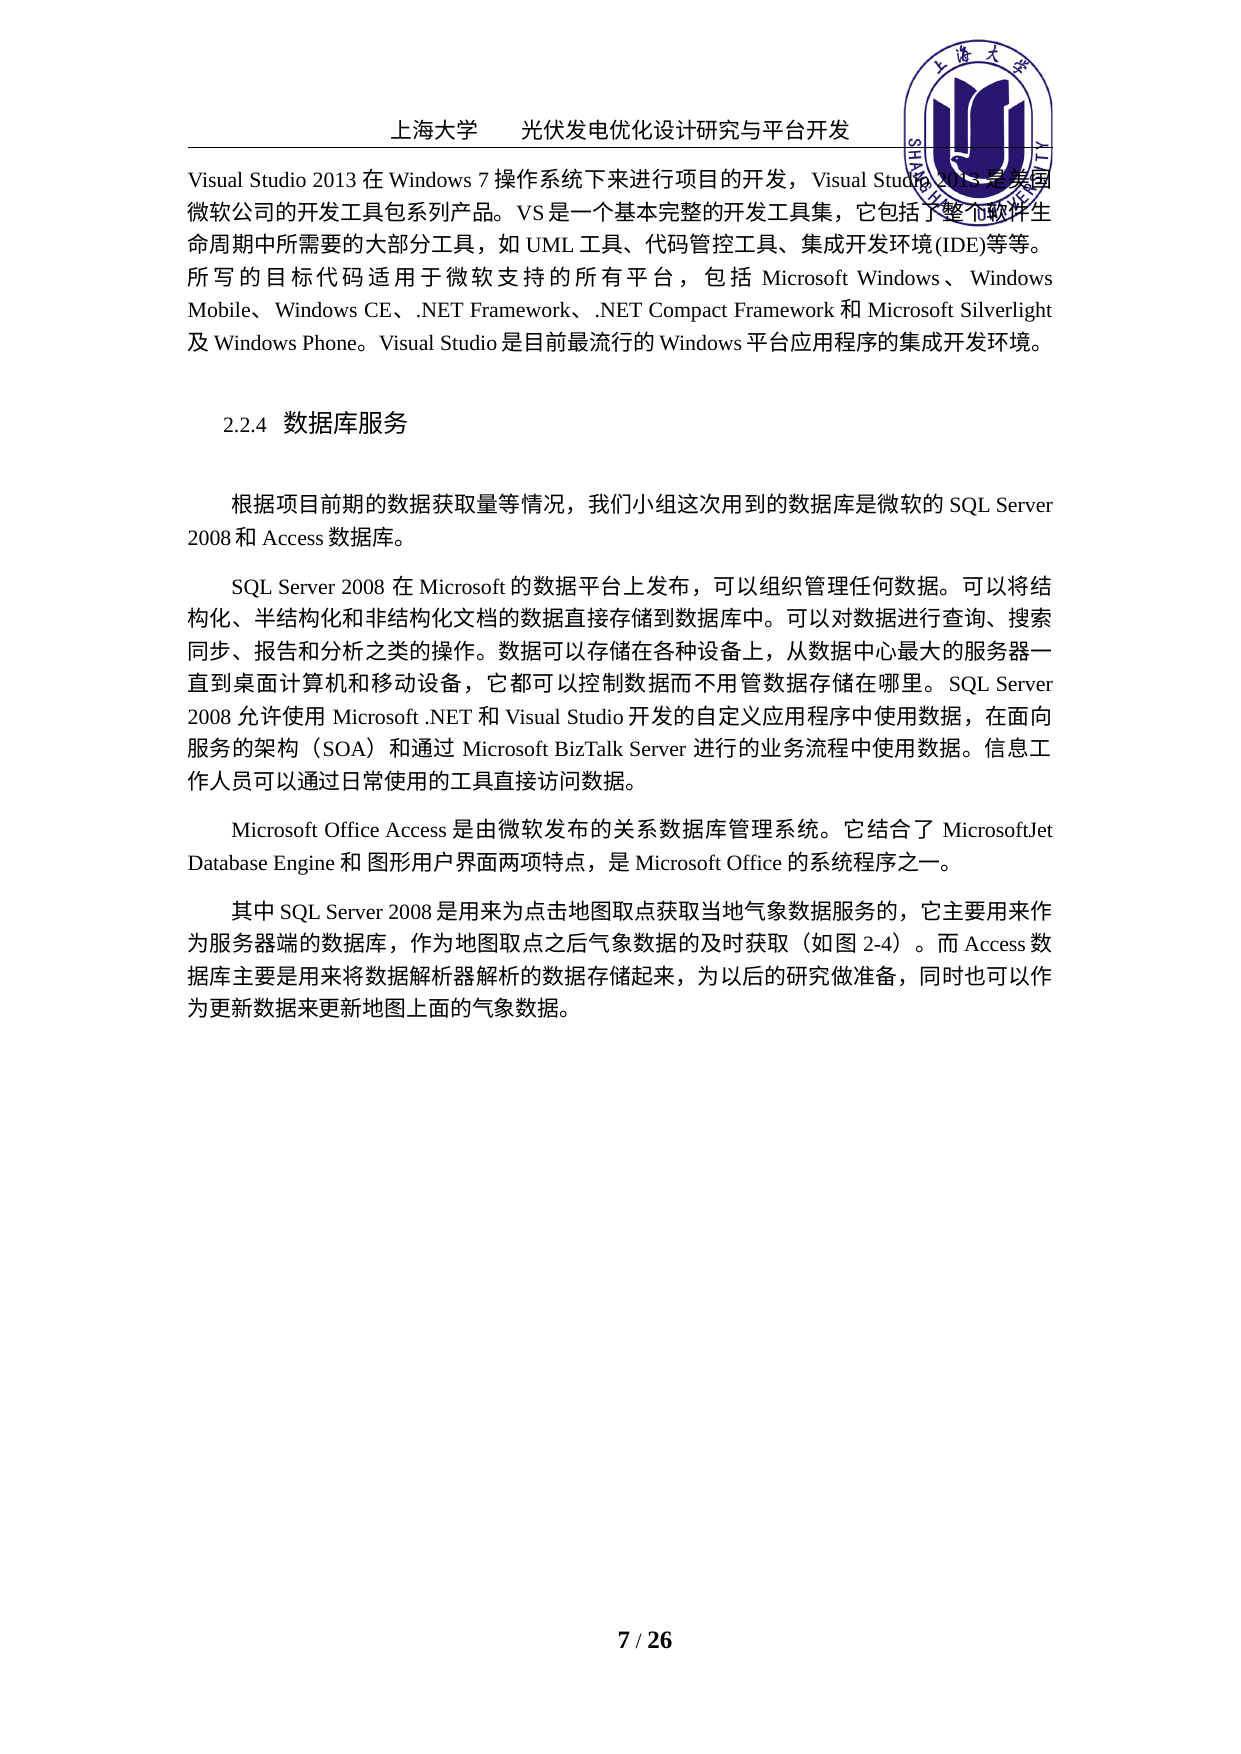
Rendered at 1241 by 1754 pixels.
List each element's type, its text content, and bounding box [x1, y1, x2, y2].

text SQL Server 2008 在Microsoft的数据平台上发布，可以组织管理任何数据。可以将结构化、半结构化和非结构化文档的数据直接存储到数据库中。可以对数据进行查询、搜索、同步、报告和分析之类的操作。数据可以存储在各种设备上，从数据中心最大的服务器一直到桌面计算机和移动设备，它都可以控制数据而不用管数据存储在哪里。SQL Server 2008 允许使用 Microsoft .NET 和Visual Studio开发的自定义应用程序中使用数据，在面向服务的架构（SOA）和通过 Microsoft BizTalk Server 进行的业务流程中使用数据。信息工作人员可以通过日常使用的工具直接访问数据。 [187, 568, 1053, 796]
text 根据项目前期的数据获取量等情况，我们小组这次用到的数据库是微软的SQL Server 2008和Access数据库。 [187, 487, 1053, 552]
text Microsoft Office Access是由微软发布的关系数据库管理系统。它结合了 MicrosoftJet Database Engine 和 图形用户界面两项特点，是 Microsoft Office 的系统程序之一。 [187, 812, 1053, 877]
picture [902, 38, 1053, 147]
picture [902, 148, 1053, 162]
text 其中SQL Server 2008是用来为点击地图取点获取当地气象数据服务的，它主要用来作为服务器端的数据库，作为地图取点之后气象数据的及时获取（如图 2-4）。而Access数据库主要是用来将数据解析器解析的数据存储起来，为以后的研究做准备，同时也可以作为更新数据来更新地图上面的气象数据。 [187, 893, 1053, 1023]
subtitle 数据库服务 [187, 389, 1053, 454]
